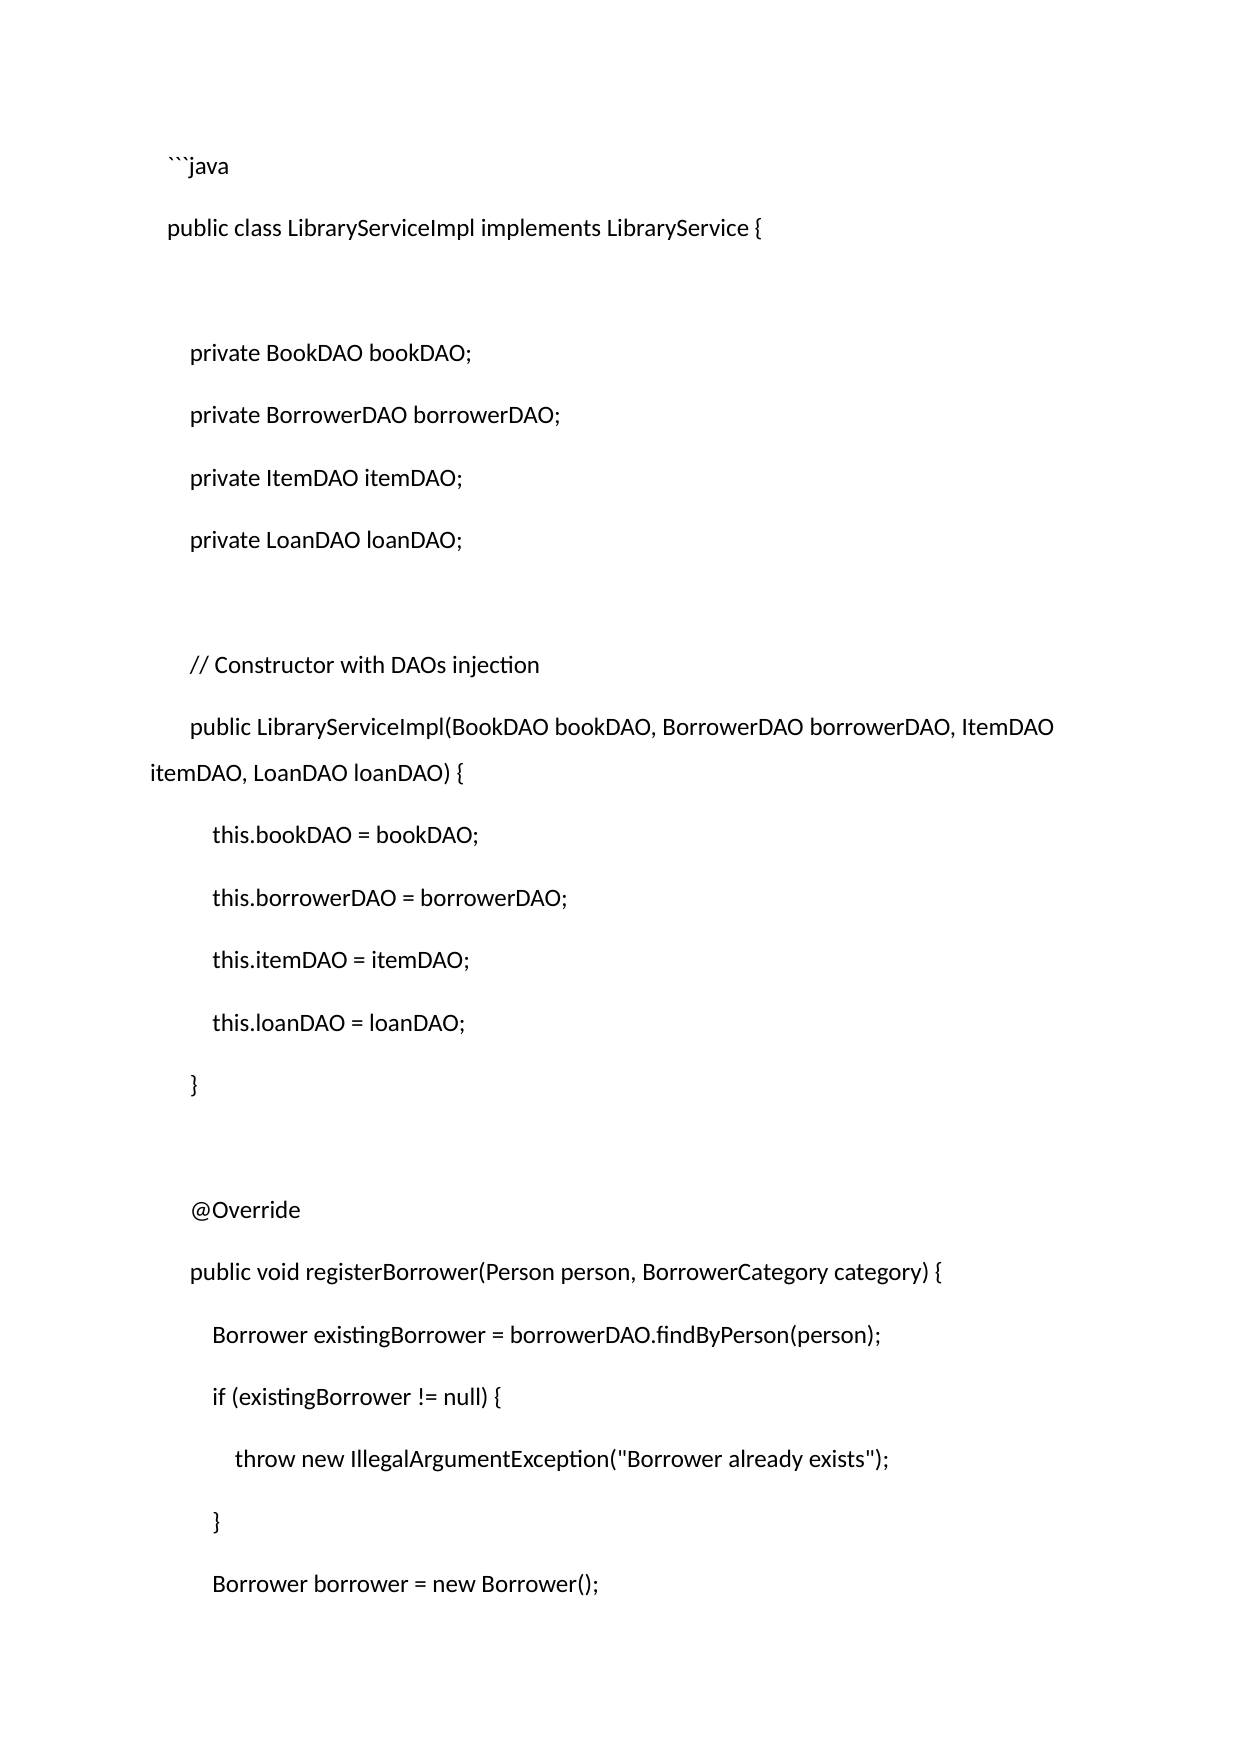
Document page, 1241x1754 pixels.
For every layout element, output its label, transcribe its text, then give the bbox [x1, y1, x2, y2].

text public class LibraryServiceImpl implements LibraryService { [150, 212, 1090, 243]
text ```java [150, 150, 1090, 181]
text this.itemDAO = itemDAO; [150, 944, 1090, 975]
text this.borrowerDAO = borrowerDAO; [150, 882, 1090, 913]
text throw new IllegalArgumentException("Borrower already exists"); [150, 1444, 1090, 1474]
text public void registerBorrower(Person person, BorrowerCategory category) { [150, 1256, 1090, 1287]
text Borrower existingBorrower = borrowerDAO.findByPerson(person); [150, 1319, 1090, 1349]
text } [150, 1506, 1090, 1537]
text private LoanDAO loanDAO; [150, 524, 1090, 555]
text Borrower borrower = new Borrower(); [150, 1568, 1090, 1599]
text public LibraryServiceImpl(BookDAO bookDAO, BorrowerDAO borrowerDAO, ItemDAO itemDAO, LoanDAO loanDAO) { [150, 712, 1090, 788]
text @Override [150, 1194, 1090, 1224]
text private BookDAO bookDAO; [150, 337, 1090, 368]
text } [150, 1069, 1090, 1100]
text this.loanDAO = loanDAO; [150, 1007, 1090, 1037]
text if (existingBorrower != null) { [150, 1381, 1090, 1412]
text this.bookDAO = bookDAO; [150, 820, 1090, 850]
text // Constructor with DAOs injection [150, 649, 1090, 680]
text private BorrowerDAO borrowerDAO; [150, 399, 1090, 430]
text private ItemDAO itemDAO; [150, 462, 1090, 492]
